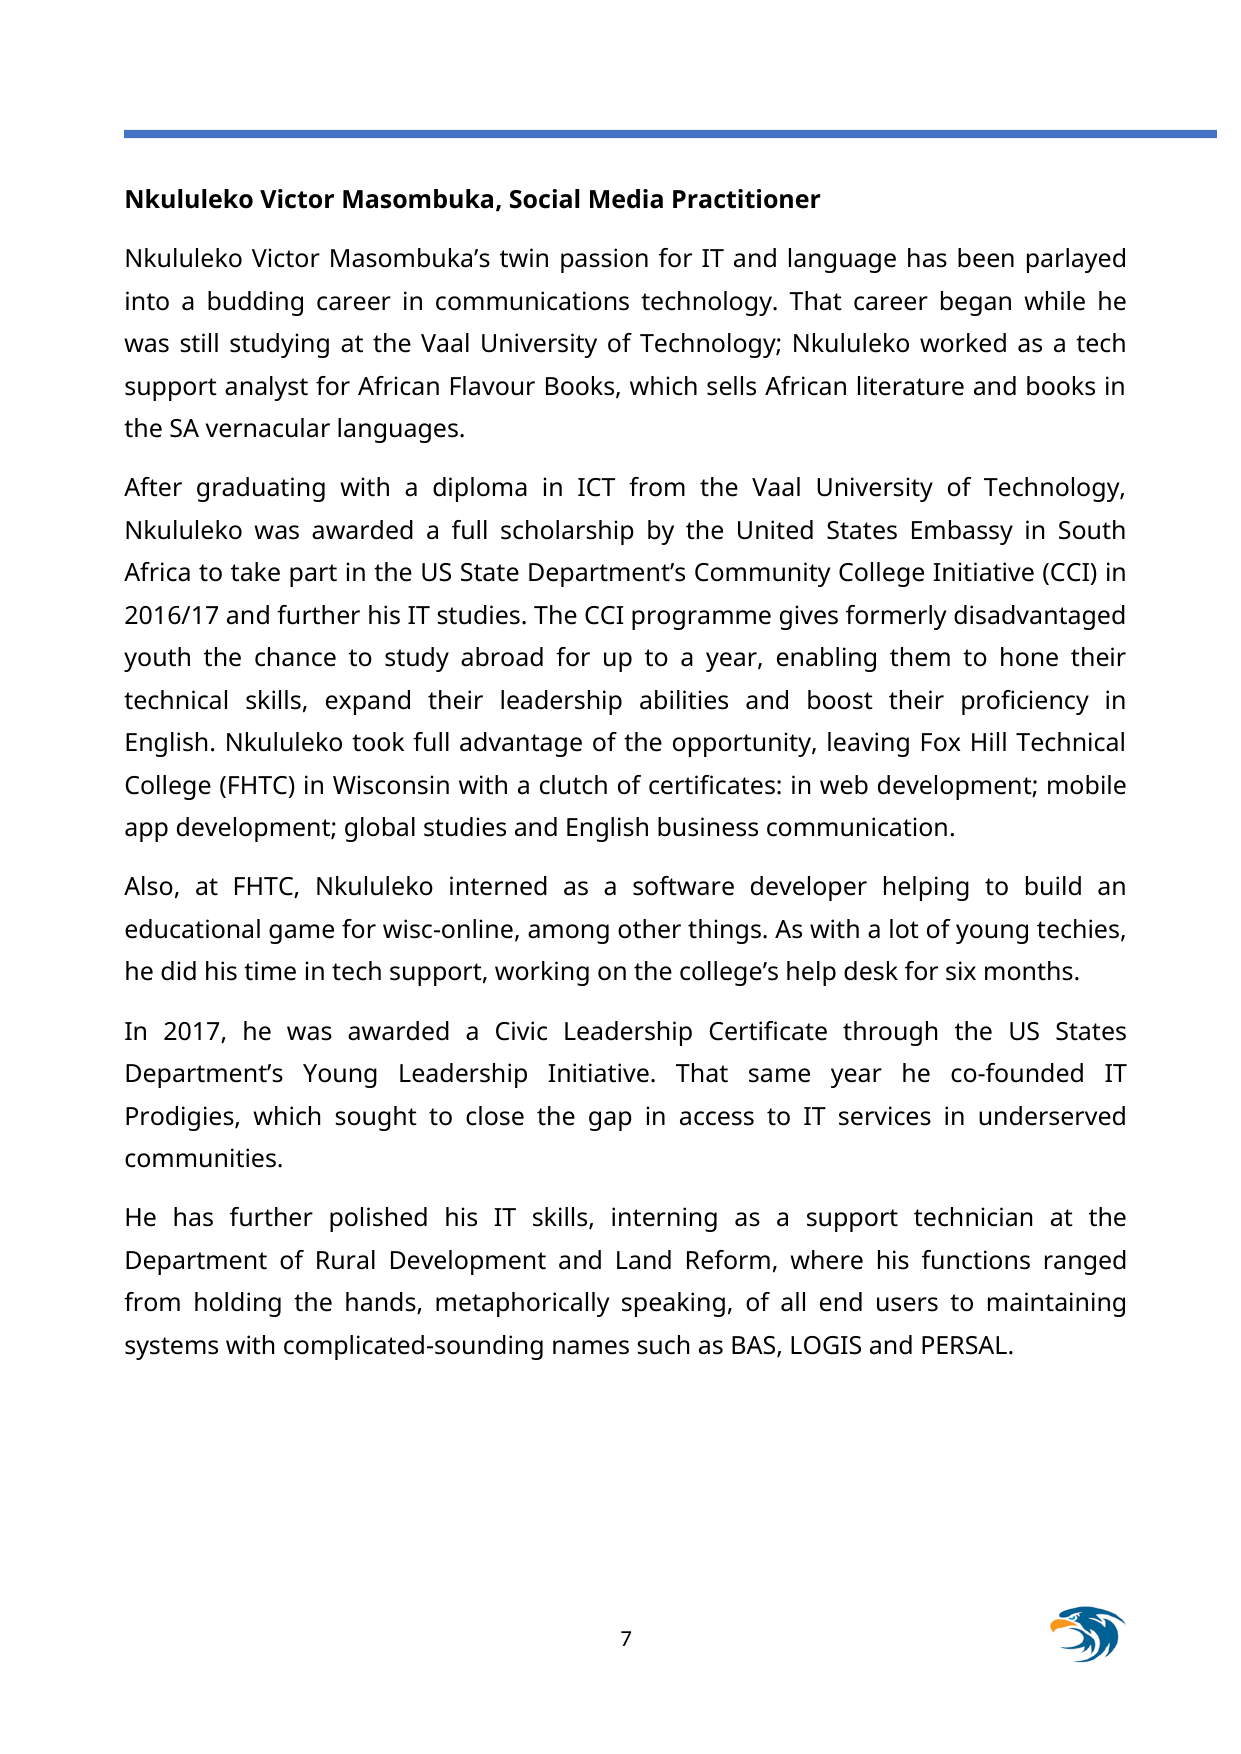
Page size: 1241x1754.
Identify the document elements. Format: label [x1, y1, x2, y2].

picture [1043, 1599, 1128, 1675]
